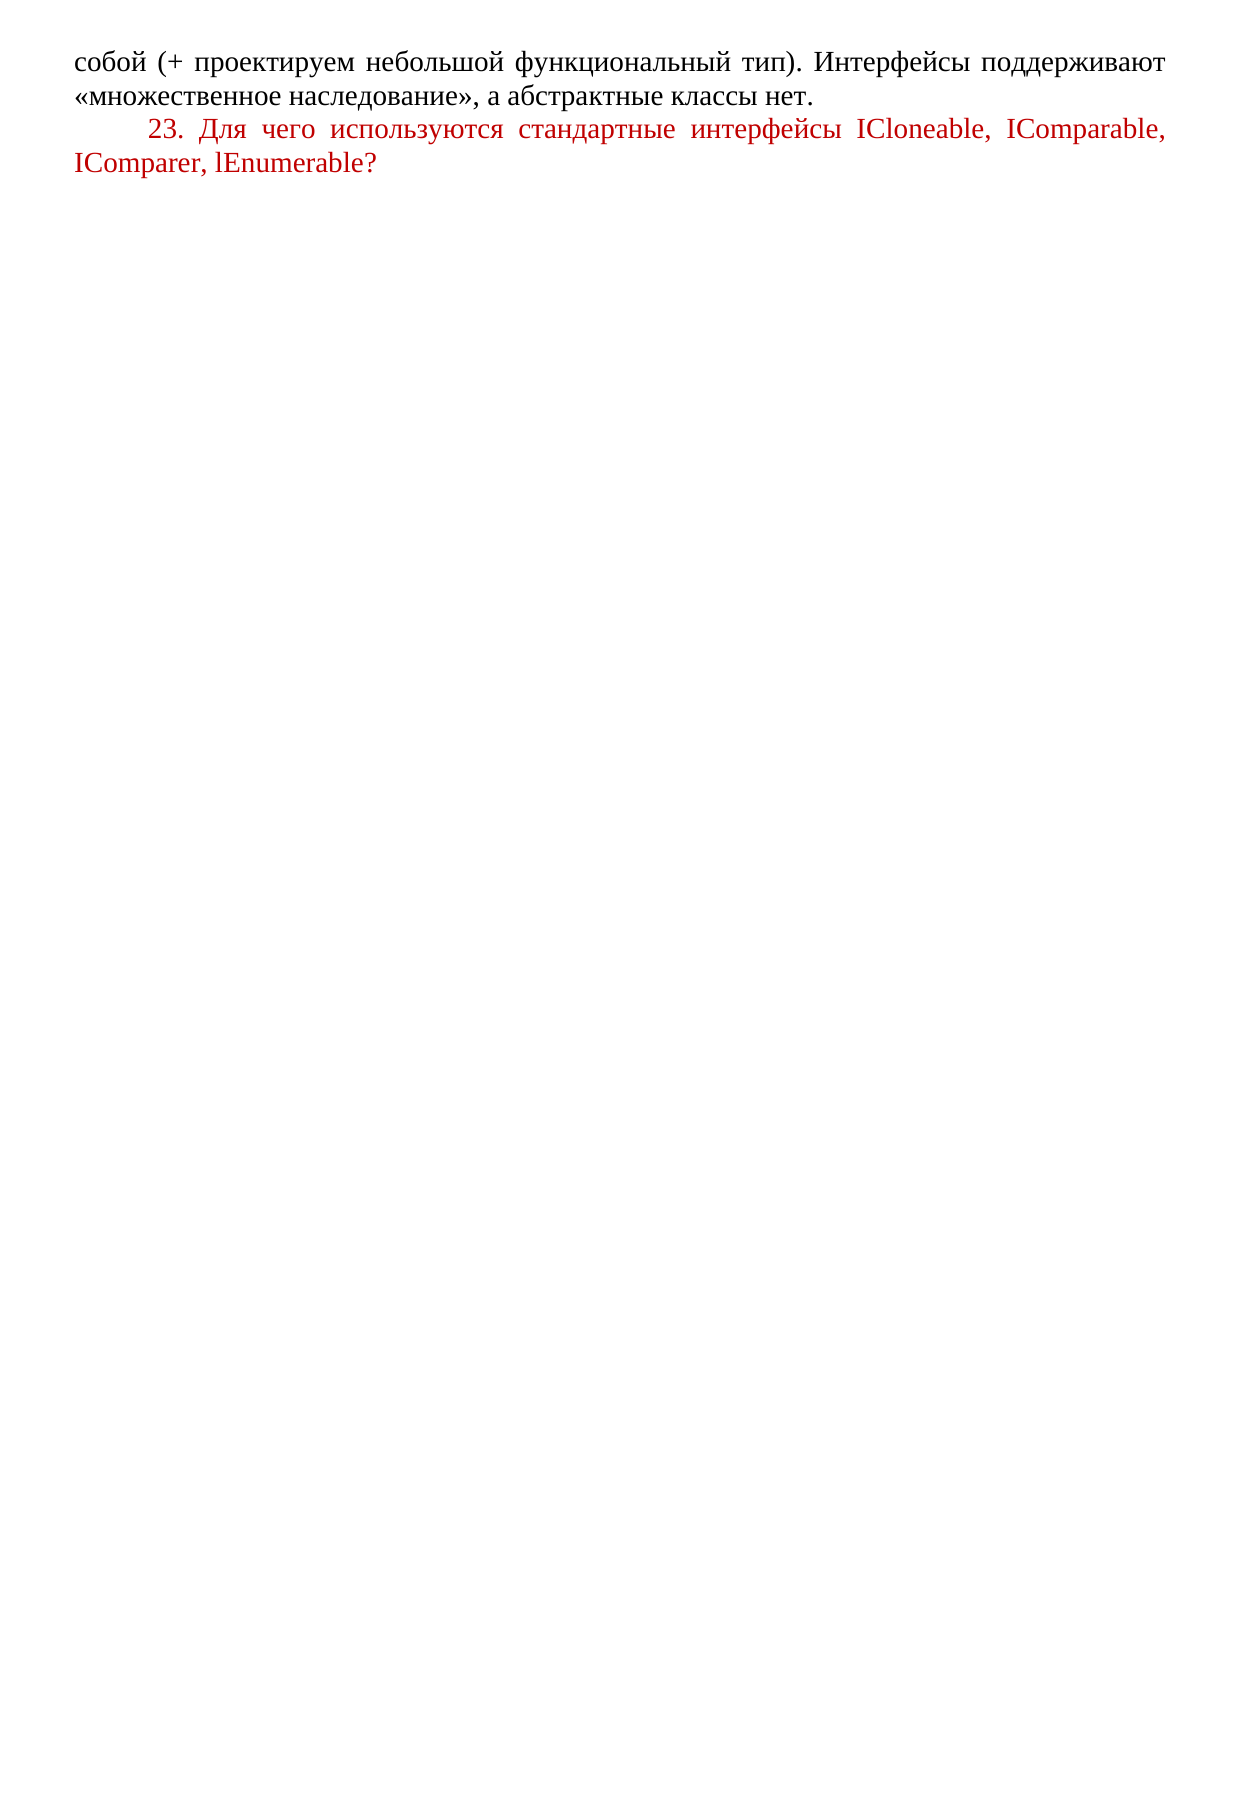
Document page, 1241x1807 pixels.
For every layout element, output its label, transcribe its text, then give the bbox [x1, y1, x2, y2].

text 23. Для чего используются стандартные интерфейсы ICloneable, IComparable, IComparer, lEnumerable? [74, 111, 1167, 178]
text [74, 44, 1167, 111]
